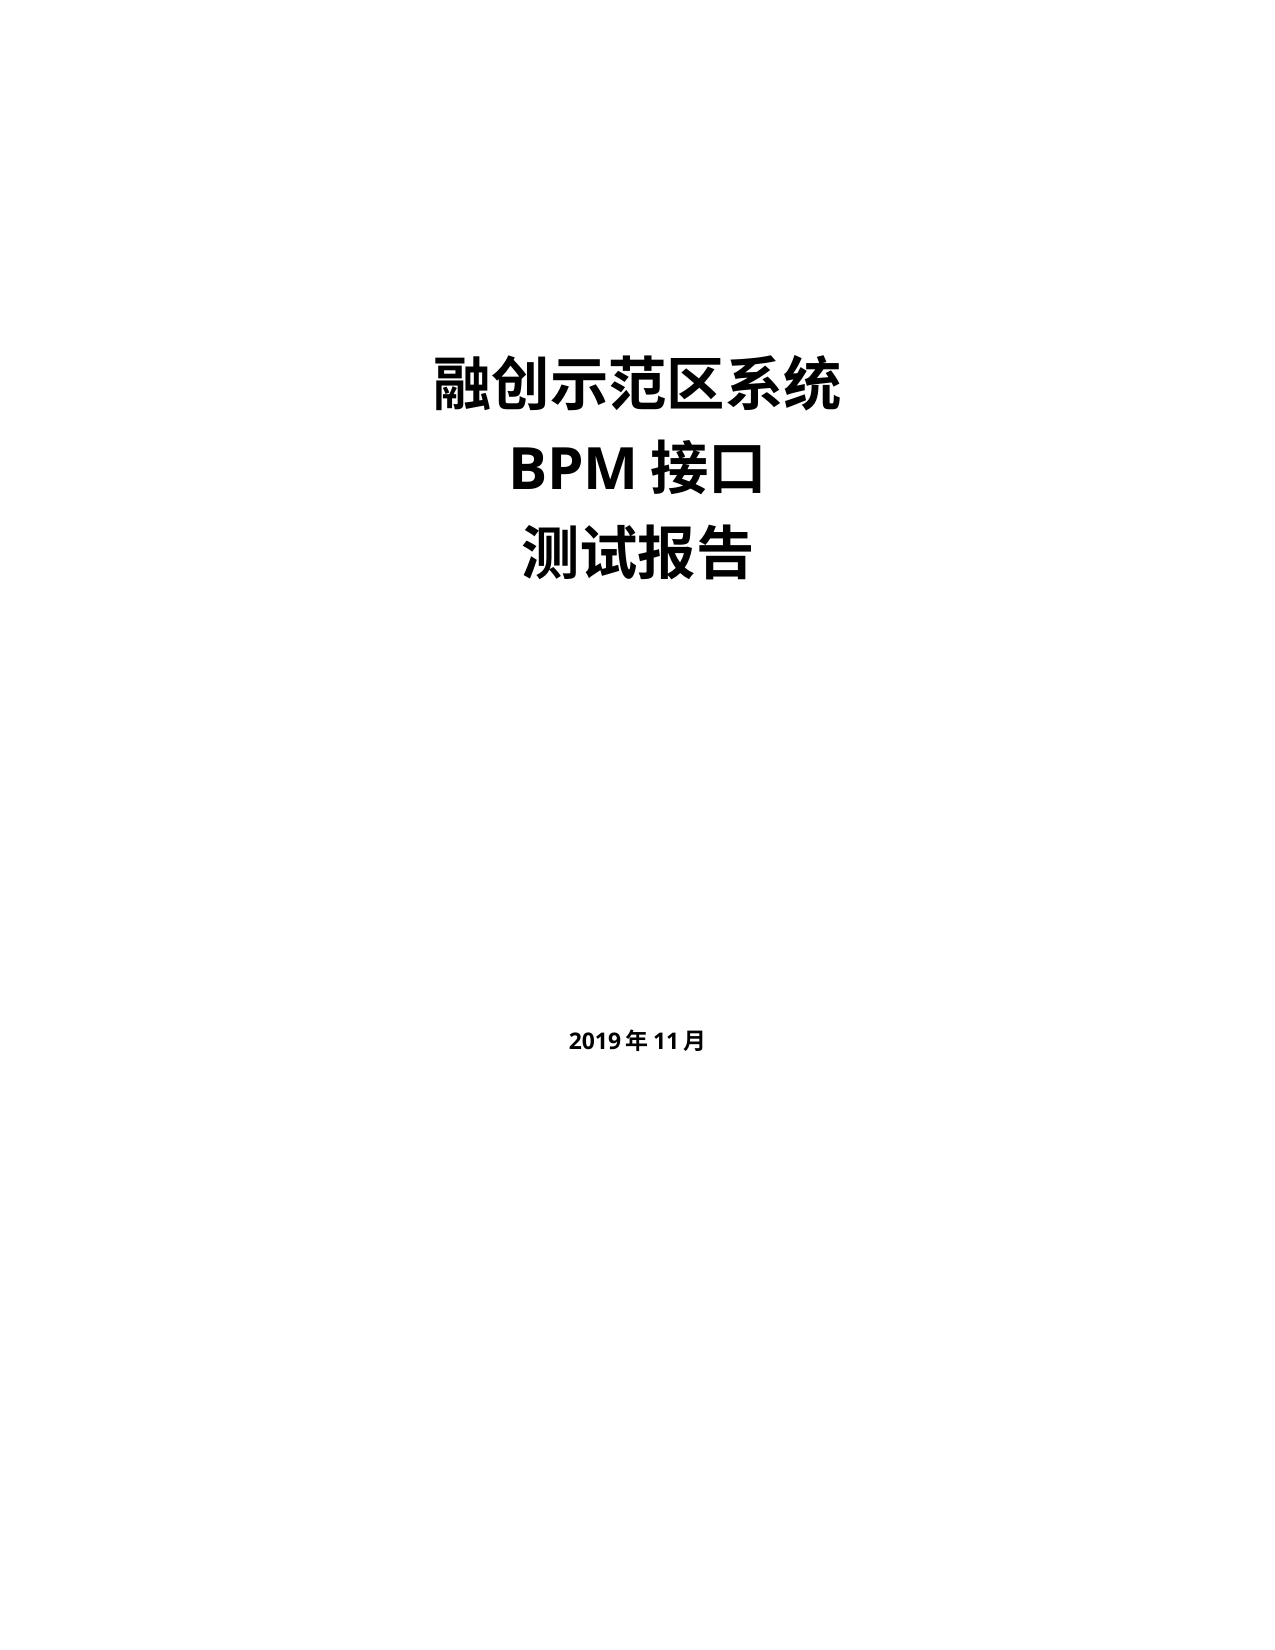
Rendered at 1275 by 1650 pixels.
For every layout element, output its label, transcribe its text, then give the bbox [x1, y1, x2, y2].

subtitle 融创示范区系统 [187, 337, 1088, 422]
text 2019年11月 [187, 1023, 1088, 1056]
subtitle 测试报告 [187, 507, 1088, 591]
subtitle BPM接口 [187, 422, 1088, 507]
